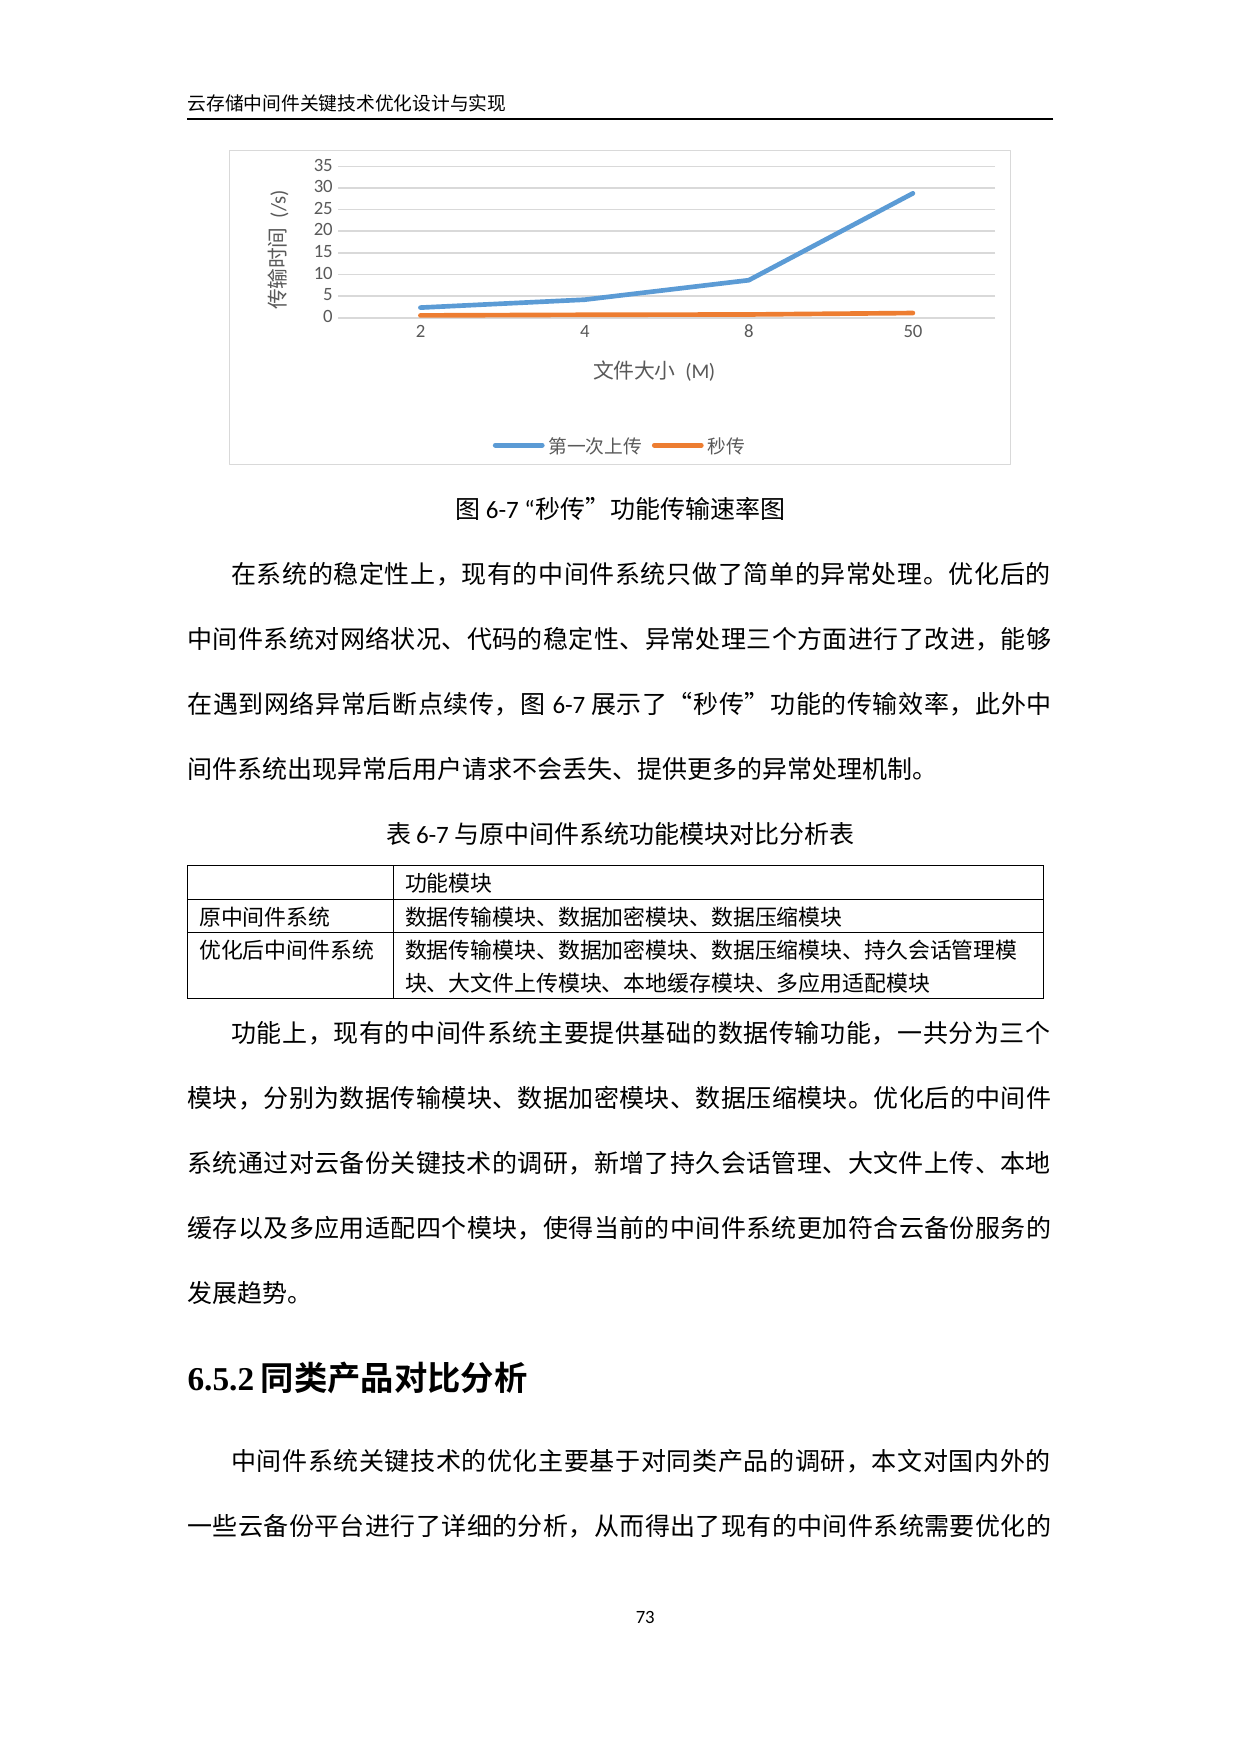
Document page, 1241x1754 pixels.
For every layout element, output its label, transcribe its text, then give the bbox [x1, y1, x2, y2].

table_cell 数据传输模块、数据加密模块、数据压缩模块 [394, 900, 1043, 932]
table_cell 数据传输模块、数据加密模块、数据压缩模块、持久会话管理模块、大文件上传模块、本地缓存模块、多应用适配模块 [394, 933, 1043, 998]
subtitle 6.5.同类产品对比分析 [187, 1343, 1053, 1408]
table_cell 优化后中间件系统 [188, 933, 393, 998]
text 表6-7 与原中间件系统功能模块对比分析表 [187, 800, 1053, 865]
table_cell 原中间件系统 [188, 900, 393, 932]
text 在系统的稳定性上，现有的中间件系统只做了简单的异常处理。优化后的中间件系统对网络状况、代码的稳定性、异常处理三个方面进行了改进，能够在遇到网络异常后断点续传，图6-7展示了“秒传”功能的传输效率，此外中间件系统出现异常后用户请求不会丢失、提供更多的异常处理机制。 [187, 540, 1053, 800]
table_header [188, 866, 393, 898]
text 图6-7 “秒传”功能传输速率图 [187, 475, 1053, 540]
text 中间件系统关键技术的优化主要基于对同类产品的调研，本文对国内外的一些云备份平台进行了详细的分析，从而得出了现有的中间件系统需要优化的内容。经过设计与开发，现有的中间件系统在一些重要的功能上已经达到了成熟产品的要求，此外，一些新的功能特性具备一定的优势。 [187, 1427, 1053, 1557]
text 功能上，现有的中间件系统主要提供基础的数据传输功能，一共分为三个模块，分别为数据传输模块、数据加密模块、数据压缩模块。优化后的中间件系统通过对云备份关键技术的调研，新增了持久会话管理、大文件上传、本地缓存以及多应用适配四个模块，使得当前的中间件系统更加符合云备份服务的发展趋势。 [187, 999, 1053, 1324]
table_header 功能模块 [394, 866, 1043, 898]
